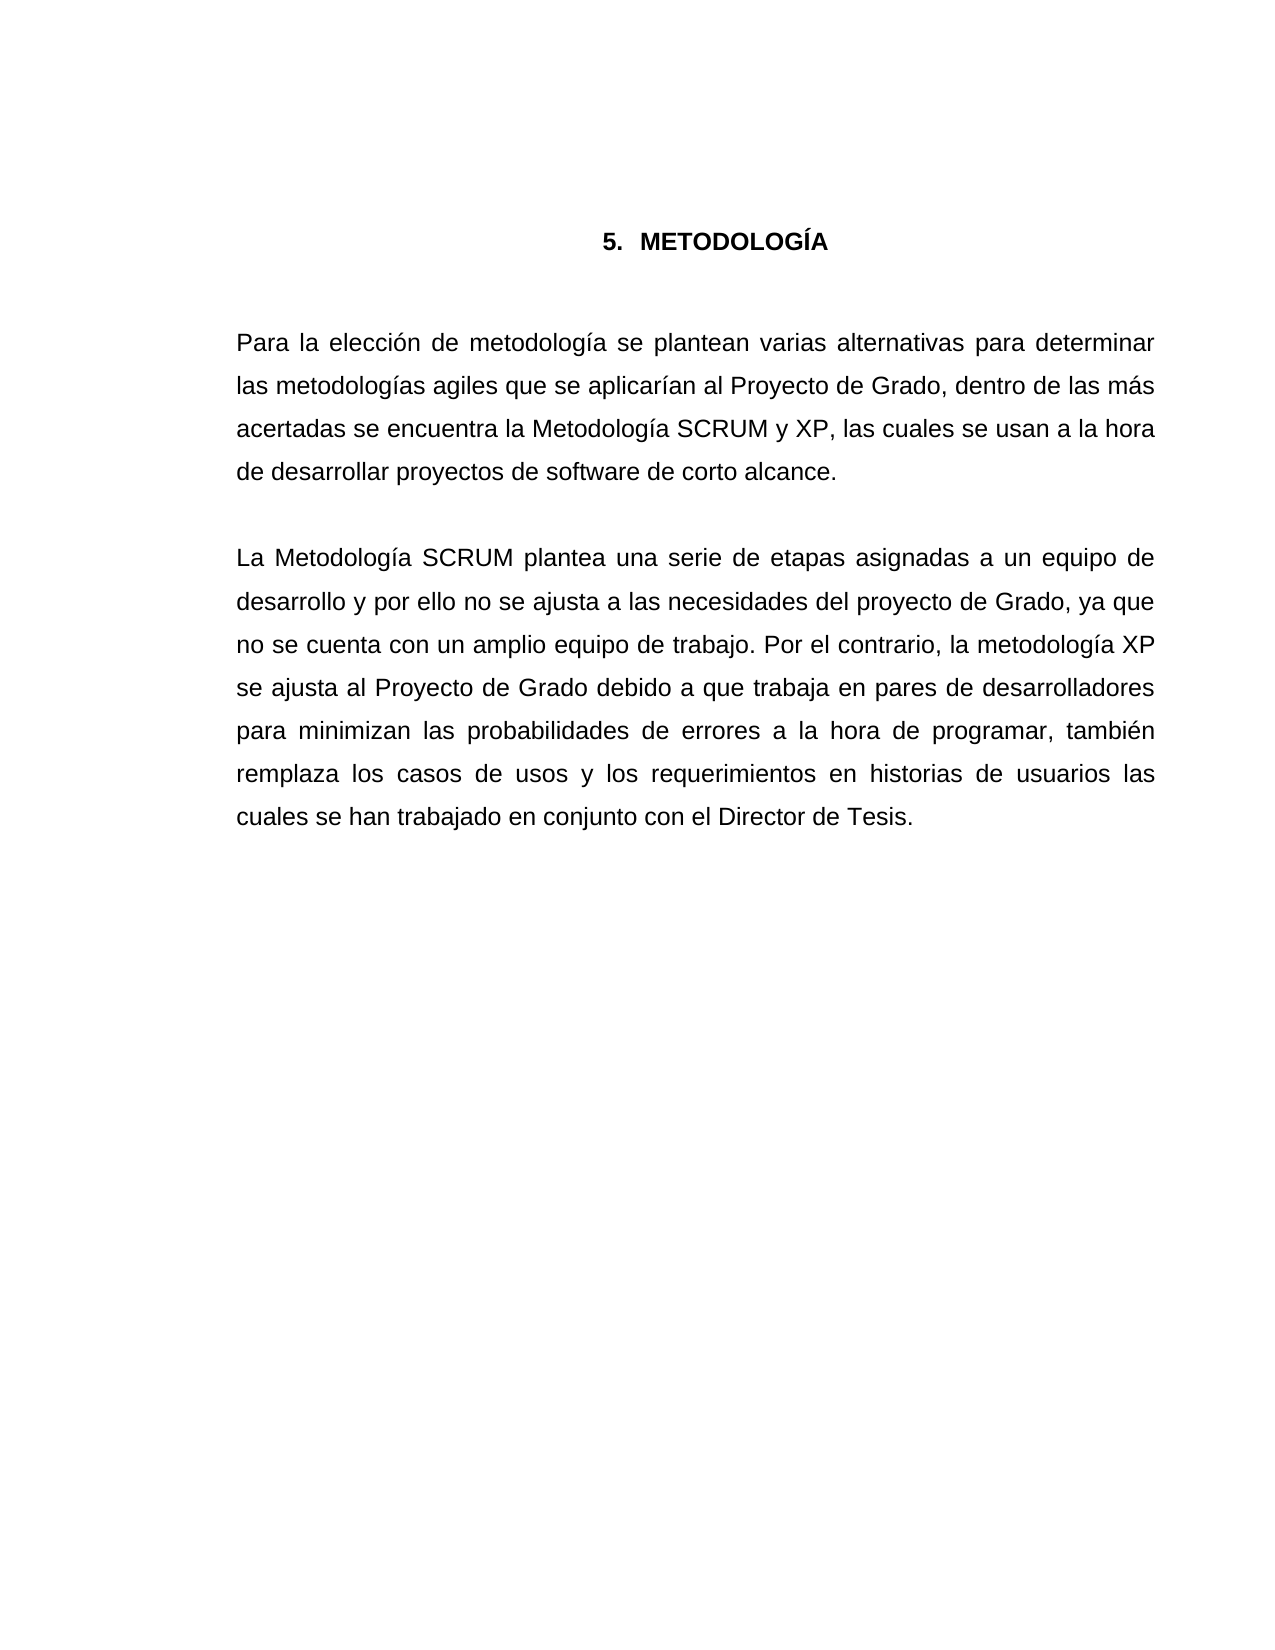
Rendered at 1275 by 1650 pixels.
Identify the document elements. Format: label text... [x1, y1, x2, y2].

text La Metodología SCRUM plantea una serie de etapas asignadas a un equipo de desarrollo y por ello no se ajusta a las necesidades del proyecto de Grado, ya que no se cuenta con un amplio equipo de trabajo. Por el contrario, la metodología XP se ajusta al Proyecto de Grado debido a que trabaja en pares de desarrolladores para minimizan las probabilidades de errores a la hora de programar, también remplaza los casos de usos y los requerimientos en historias de usuarios las cuales se han trabajado en conjunto con el Director de Tesis. [236, 543, 1157, 831]
subtitle METODOLOGÍA [274, 227, 1157, 256]
text Para la elección de metodología se plantean varias alternativas para determinar las metodologías agiles que se aplicarían al Proyecto de Grado, dentro de las más acertadas se encuentra la Metodología SCRUM y XP, las cuales se usan a la hora de desarrollar proyectos de software de corto alcance. [236, 328, 1157, 486]
